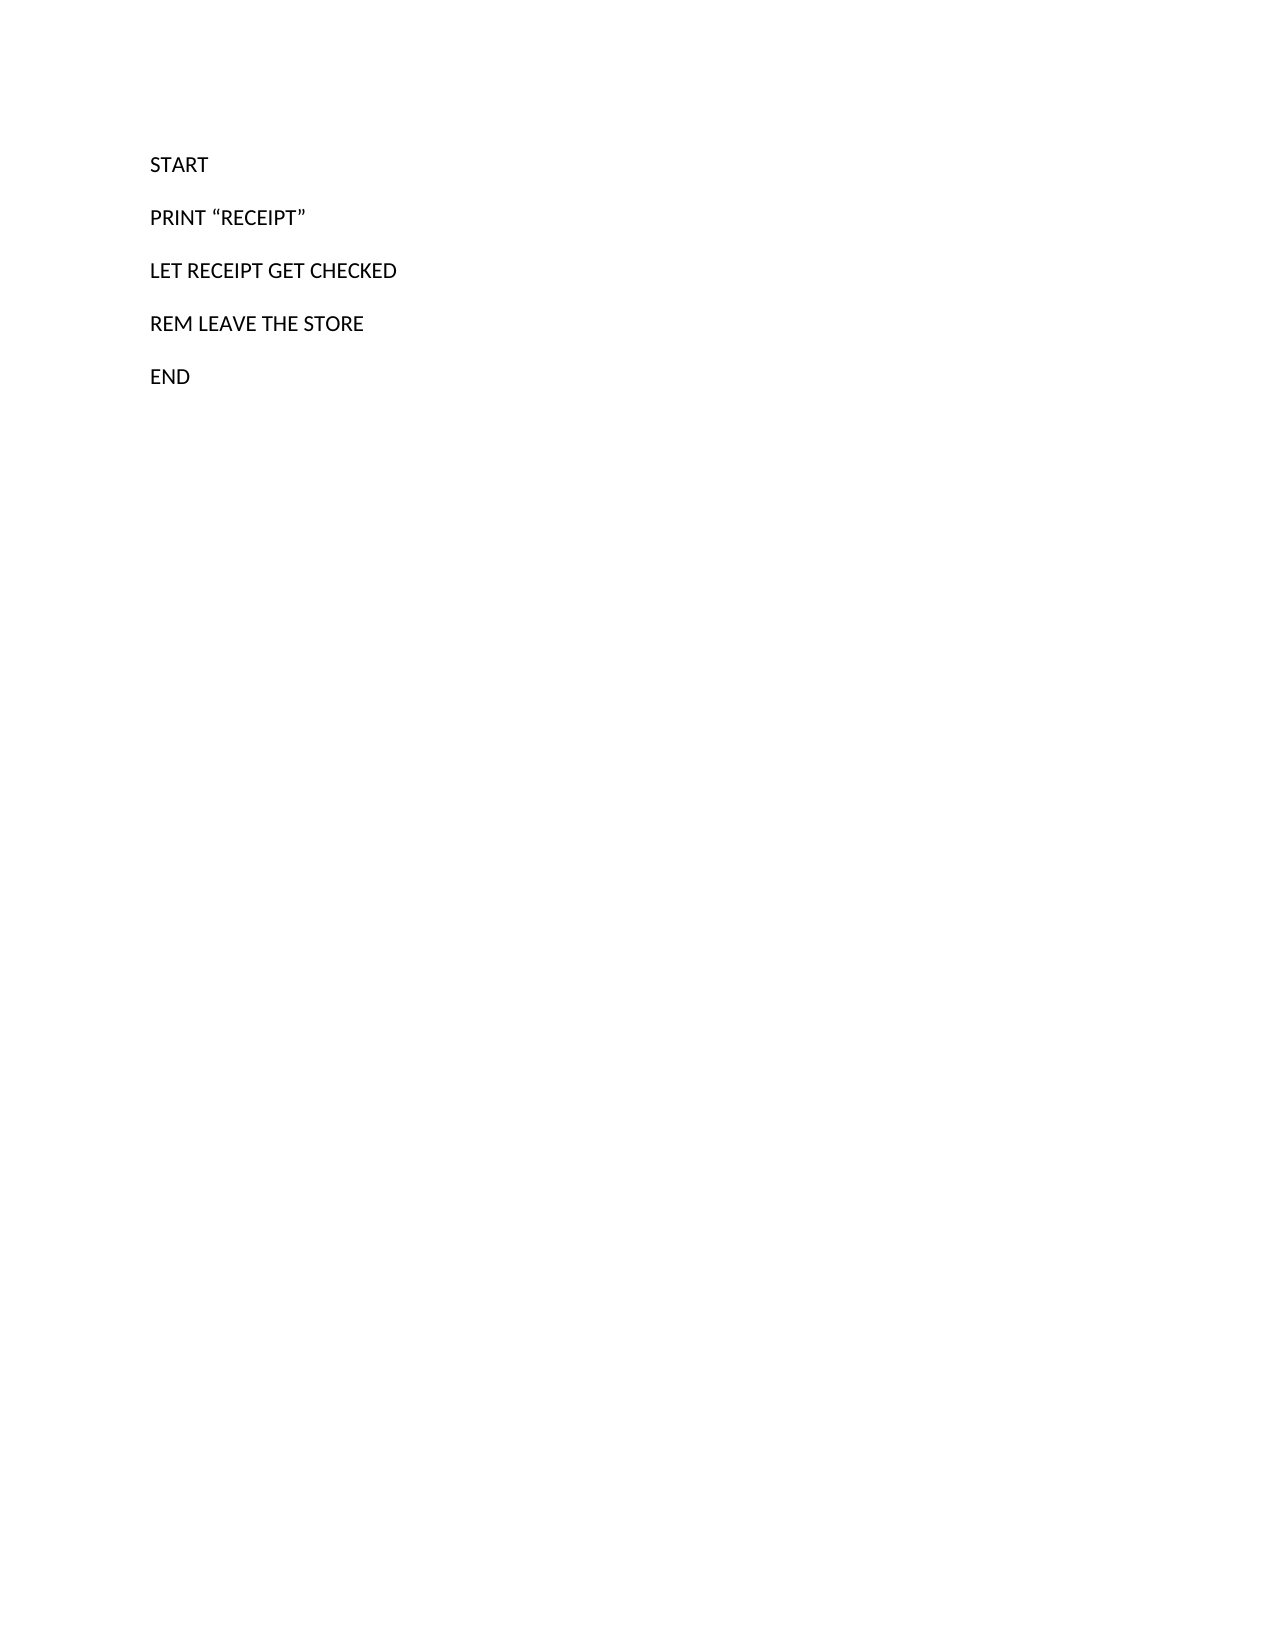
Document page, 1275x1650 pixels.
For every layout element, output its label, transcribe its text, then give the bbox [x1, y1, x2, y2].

text START [150, 150, 1125, 178]
text REM LEAVE THE STORE [150, 309, 1125, 337]
text PRINT “RECEIPT” [150, 203, 1125, 231]
text LET RECEIPT GET CHECKED [150, 256, 1125, 284]
text END [150, 362, 1125, 390]
